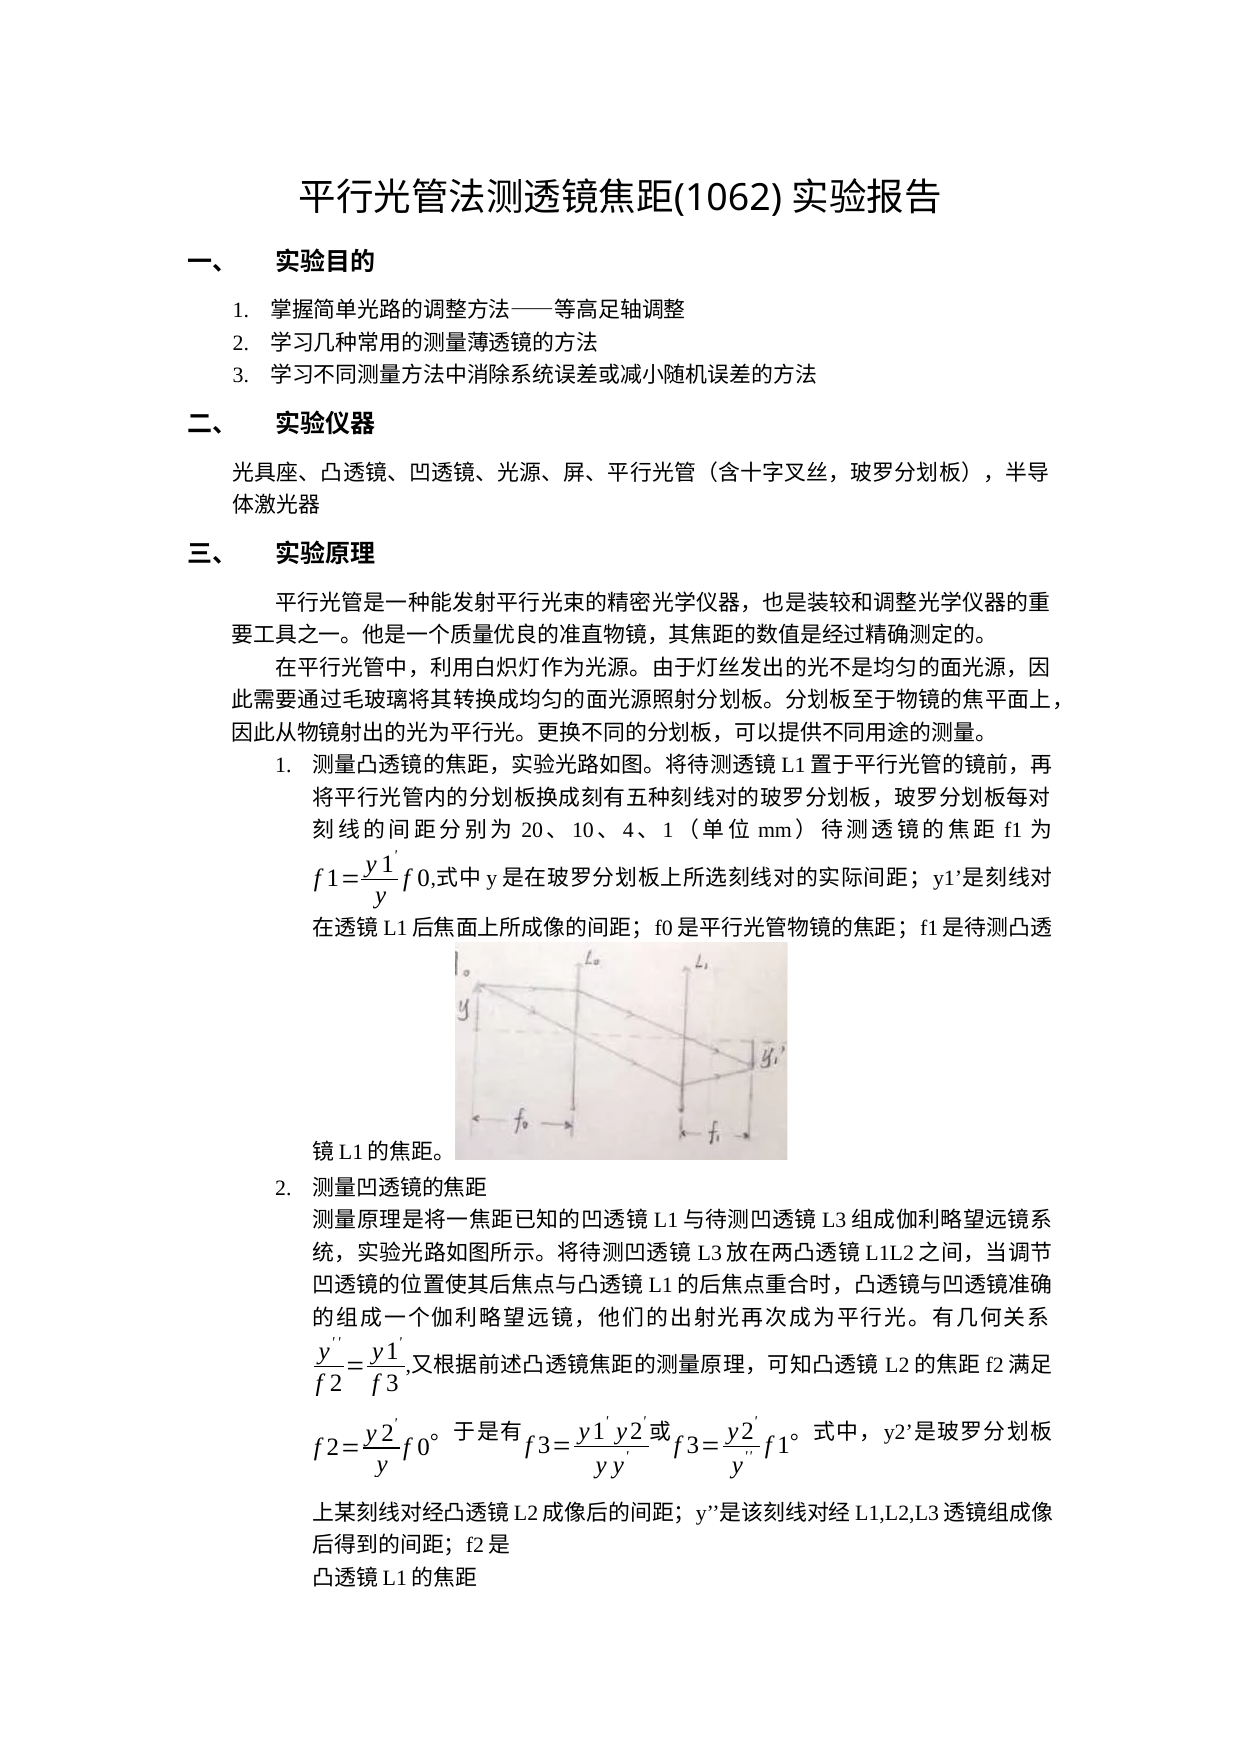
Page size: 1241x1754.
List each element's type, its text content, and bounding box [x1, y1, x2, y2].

text 平行光管法测透镜焦距(1062) 实验报告 [187, 162, 1053, 227]
text 平行光管是一种能发射平行光束的精密光学仪器，也是装较和调整光学仪器的重要工具之一。他是一个质量优良的准直物镜，其焦距的数值是经过精确测定的。 [231, 584, 1053, 649]
list 实验原理 [187, 519, 1053, 584]
list 光具座、凸透镜、凹透镜、光源、屏、平行光管（含十字叉丝，玻罗分划板），半导体激光器 [232, 454, 1053, 519]
picture [455, 942, 788, 1160]
list 实验仪器 [187, 389, 1053, 454]
list 学习不同测量方法中消除系统误差或减小随机误差的方法 [232, 357, 1053, 389]
list 凸透镜L1的焦距 [312, 1559, 1053, 1592]
list 掌握简单光路的调整方法——等高足轴调整 [232, 292, 1053, 324]
list 学习几种常用的测量薄透镜的方法 [232, 324, 1053, 357]
list 测量凸透镜的焦距，实验光路如图。将待测透镜L1置于平行光管的镜前，再将平行光管内的分划板换成刻有五种刻线对的玻罗分划板，玻罗分划板每对刻线的间距分别为20、10、4、1（单位mm）待测透镜的焦距f1为,式中y是在玻罗分划板上所选刻线对的实际间距；y1’是刻线对在透镜L1后焦面上所成像的间距；f0是平行光管物镜的焦距；f1是待测凸透镜L1的焦距。 [275, 747, 1053, 1169]
list 实验目的 [187, 227, 1053, 292]
list 测量凹透镜的焦距 [275, 1169, 1053, 1202]
list 测量原理是将一焦距已知的凹透镜L1与待测凹透镜L3组成伽利略望远镜系统，实验光路如图所示。将待测凹透镜L3放在两凸透镜L1L2之间，当调节凹透镜的位置使其后焦点与凸透镜L1的后焦点重合时，凸透镜与凹透镜准确的组成一个伽利略望远镜，他们的出射光再次成为平行光。有几何关系,又根据前述凸透镜焦距的测量原理，可知凸透镜L2的焦距f2满足。于是有或。式中，y2’是玻罗分划板上某刻线对经凸透镜L2成像后的间距；y’’是该刻线对经L1,L2,L3透镜组成像后得到的间距；f2是 [312, 1202, 1053, 1559]
text 在平行光管中，利用白炽灯作为光源。由于灯丝发出的光不是均匀的面光源，因此需要通过毛玻璃将其转换成均匀的面光源照射分划板。分划板至于物镜的焦平面上，因此从物镜射出的光为平行光。更换不同的分划板，可以提供不同用途的测量。 [231, 649, 1053, 747]
